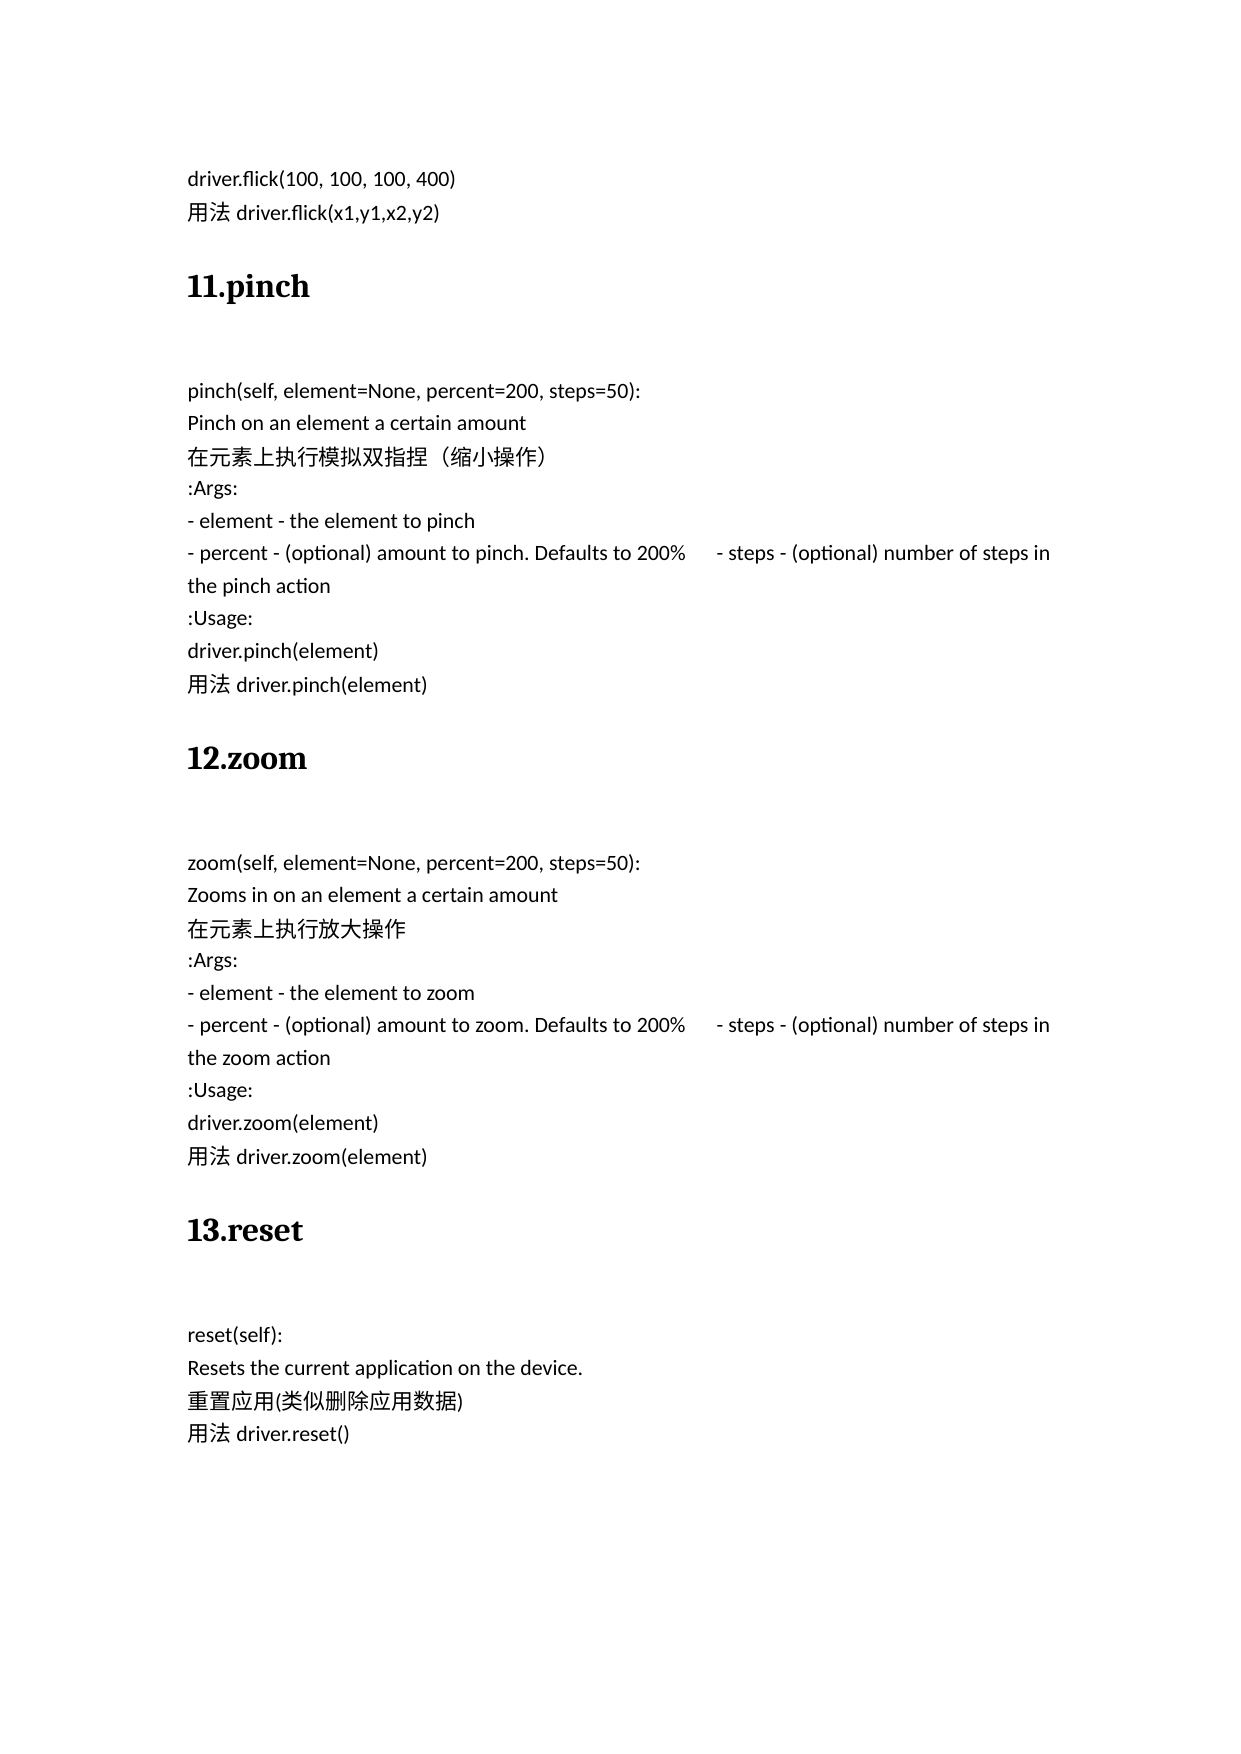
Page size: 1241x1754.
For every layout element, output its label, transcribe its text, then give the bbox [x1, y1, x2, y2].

text - percent - (optional) amount to pinch. Defaults to 200% - steps - (optional) number of steps in the pinch action [187, 537, 1053, 602]
text 重置应用(类似删除应用数据) [187, 1383, 1053, 1416]
text 用法 driver.pinch(element) [187, 667, 1053, 699]
text 用法 driver.zoom(element) [187, 1139, 1053, 1171]
subtitle 12.zoom [187, 726, 1053, 791]
text :Usage: [187, 1074, 1053, 1106]
text - element - the element to pinch [187, 504, 1053, 537]
text reset(self): [187, 1318, 1053, 1351]
text pinch(self, element=None, percent=200, steps=50): [187, 374, 1053, 407]
text zoom(self, element=None, percent=200, steps=50): [187, 846, 1053, 879]
text 用法 driver.flick(x1,y1,x2,y2) [187, 194, 1053, 227]
text 在元素上执行放大操作 [187, 911, 1053, 944]
text Resets the current application on the device. [187, 1351, 1053, 1383]
text :Args: [187, 944, 1053, 976]
text :Usage: [187, 602, 1053, 634]
text driver.flick(100, 100, 100, 400) [187, 162, 1053, 194]
text - percent - (optional) amount to zoom. Defaults to 200% - steps - (optional) number of steps in the zoom action [187, 1009, 1053, 1074]
subtitle 11.pinch [187, 254, 1053, 319]
text driver.zoom(element) [187, 1106, 1053, 1139]
text Zooms in on an element a certain amount [187, 879, 1053, 911]
text Pinch on an element a certain amount [187, 407, 1053, 439]
subtitle 13.reset [187, 1198, 1053, 1263]
text driver.pinch(element) [187, 634, 1053, 667]
text :Args: [187, 472, 1053, 504]
text - element - the element to zoom [187, 976, 1053, 1009]
text 用法 driver.reset() [187, 1416, 1053, 1448]
text 在元素上执行模拟双指捏（缩小操作） [187, 439, 1053, 472]
